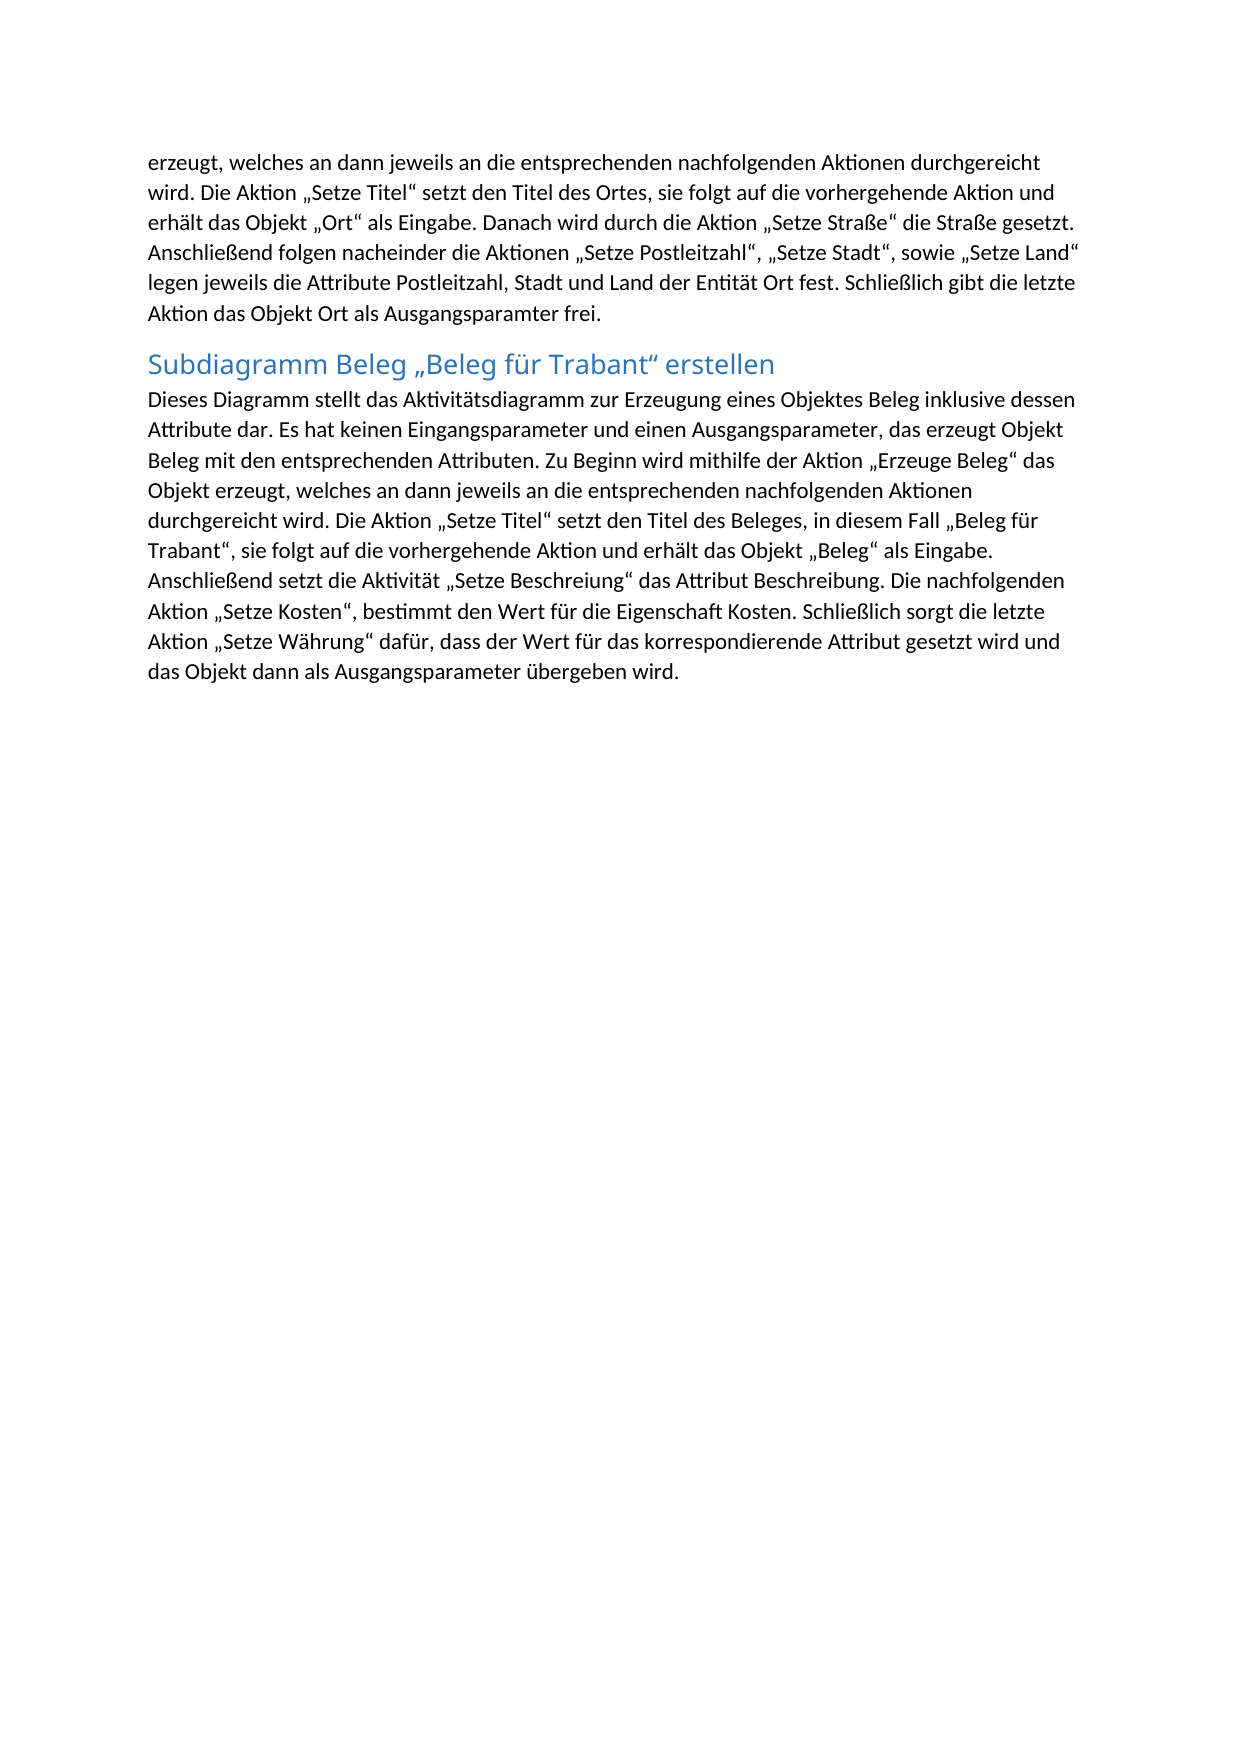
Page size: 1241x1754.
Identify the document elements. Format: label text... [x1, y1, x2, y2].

text Dieses Diagramm stellt das Aktivitätsdiagramm zur Erzeugung eines Objektes Beleg inklusive dessen Attribute dar. Es hat keinen Eingangsparameter und einen Ausgangsparameter, das erzeugt Objekt Beleg mit den entsprechenden Attributen. Zu Beginn wird mithilfe der Aktion „Erzeuge Beleg“ das Objekt erzeugt, welches an dann jeweils an die entsprechenden nachfolgenden Aktionen durchgereicht wird. Die Aktion „Setze Titel“ setzt den Titel des Beleges, in diesem Fall „Beleg für Trabant“, sie folgt auf die vorhergehende Aktion und erhält das Objekt „Beleg“ als Eingabe. Anschließend setzt die Aktivität „Setze Beschreiung“ das Attribut Beschreibung. Die nachfolgenden Aktion „Setze Kosten“, bestimmt den Wert für die Eigenschaft Kosten. Schließlich sorgt die letzte Aktion „Setze Währung“ dafür, dass der Wert für das korrespondierende Attribut gesetzt wird und das Objekt dann als Ausgangsparameter übergeben wird. [148, 385, 1093, 685]
subtitle Subdiagramm Beleg „Beleg für Trabant“ erstellen [148, 346, 1093, 382]
